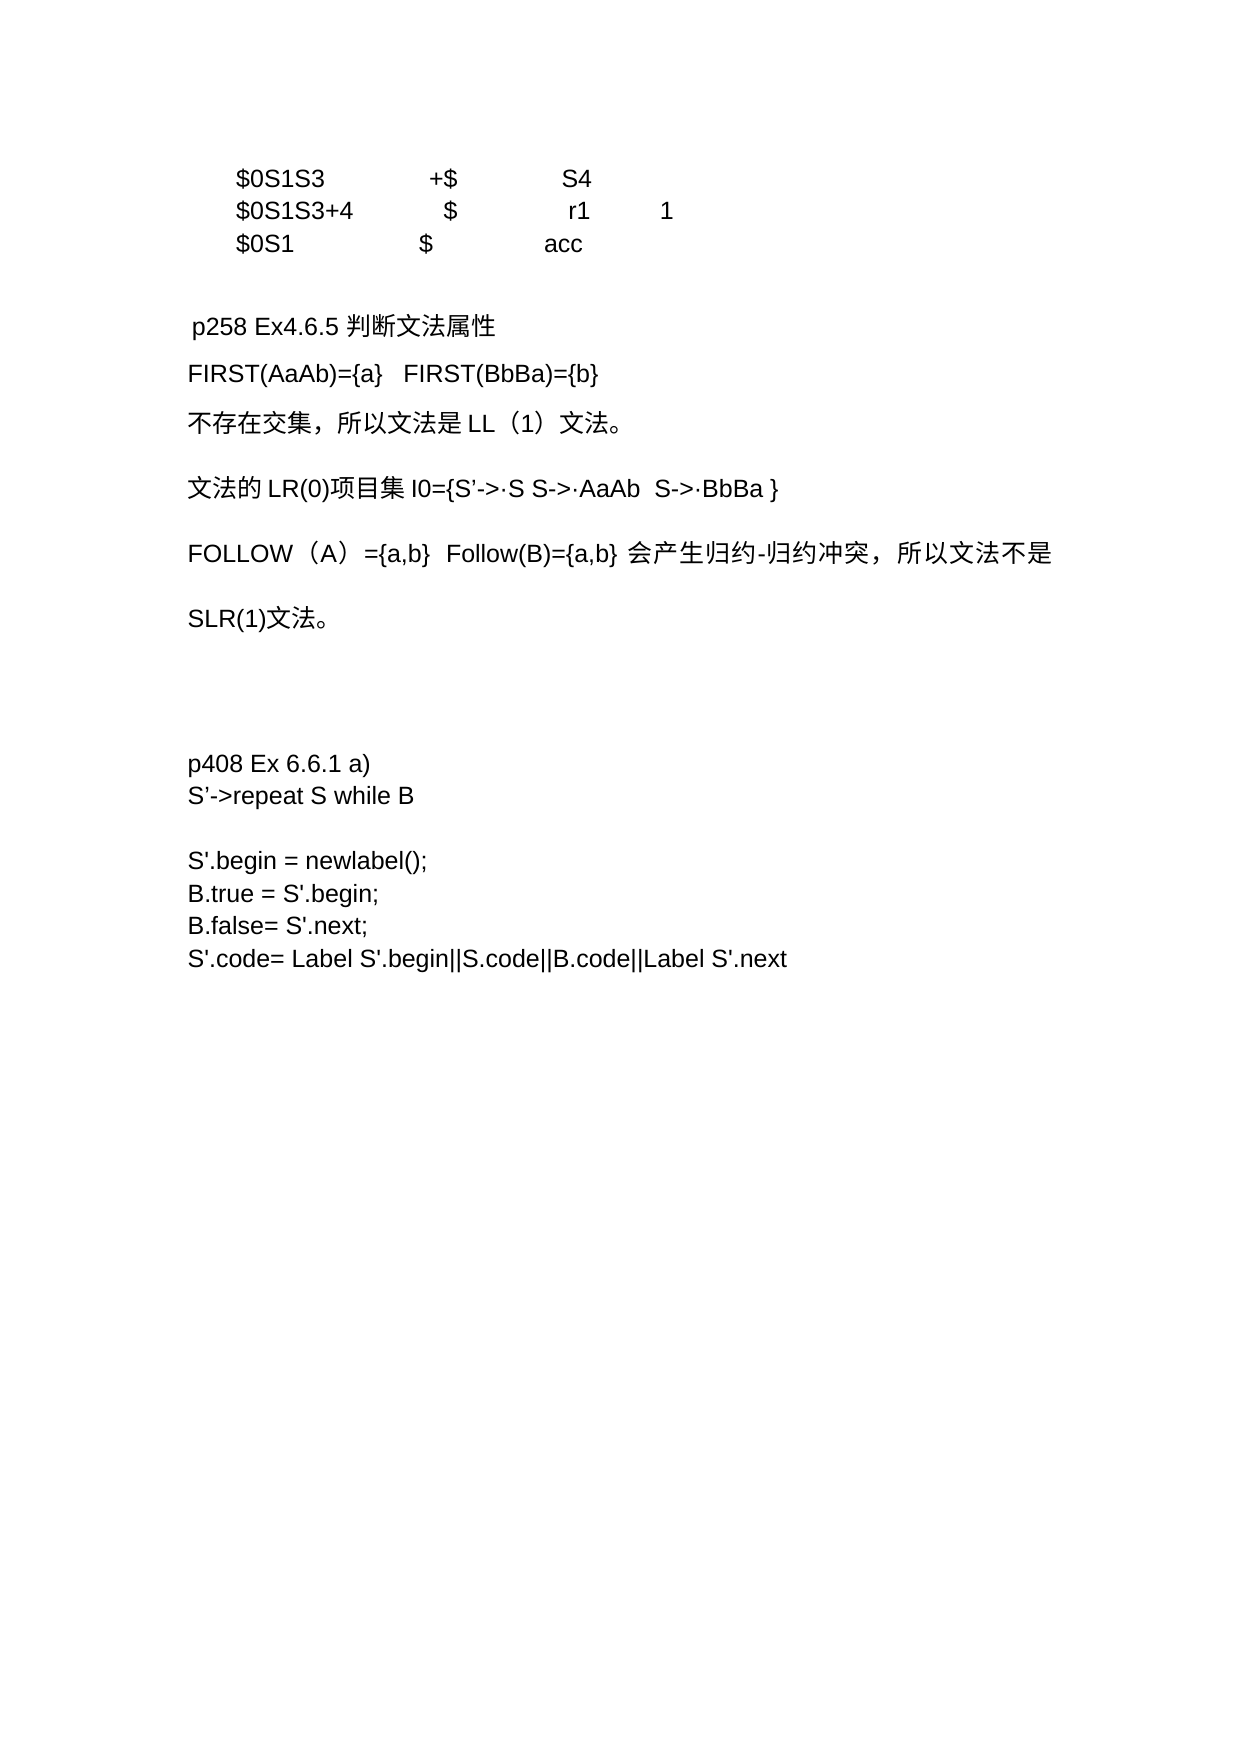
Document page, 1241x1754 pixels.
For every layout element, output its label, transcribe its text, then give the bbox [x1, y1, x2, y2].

text $0S1S3+4 $ r1 1 [187, 194, 1053, 227]
text B.false= S'.next; [187, 909, 1053, 942]
text FIRST(AaAb)={a} FIRST(BbBa)={b} [187, 357, 1053, 389]
text p408 Ex 6.6.1 a) [187, 747, 1053, 779]
text S'.begin = newlabel(); [187, 844, 1053, 877]
text $0S1S3 +$ S4 [187, 162, 1053, 194]
text p258 Ex4.6.5 判断文法属性 [187, 292, 1053, 357]
text 不存在交集，所以文法是LL（1）文法。 [187, 389, 1053, 454]
text 文法的LR(0)项目集 I0={S’->·S S->·AaAb S->·BbBa } [187, 454, 1053, 519]
text S'.code= Label S'.begin||S.code||B.code||Label S'.next [187, 942, 1053, 974]
text $0S1 $ acc [187, 227, 1053, 259]
text FOLLOW（A）={a,b} Follow(B)={a,b} 会产生归约-归约冲突，所以文法不是SLR(1)文法。 [187, 519, 1053, 649]
text S’->repeat S while B [187, 779, 1053, 812]
text B.true = S'.begin; [187, 877, 1053, 909]
